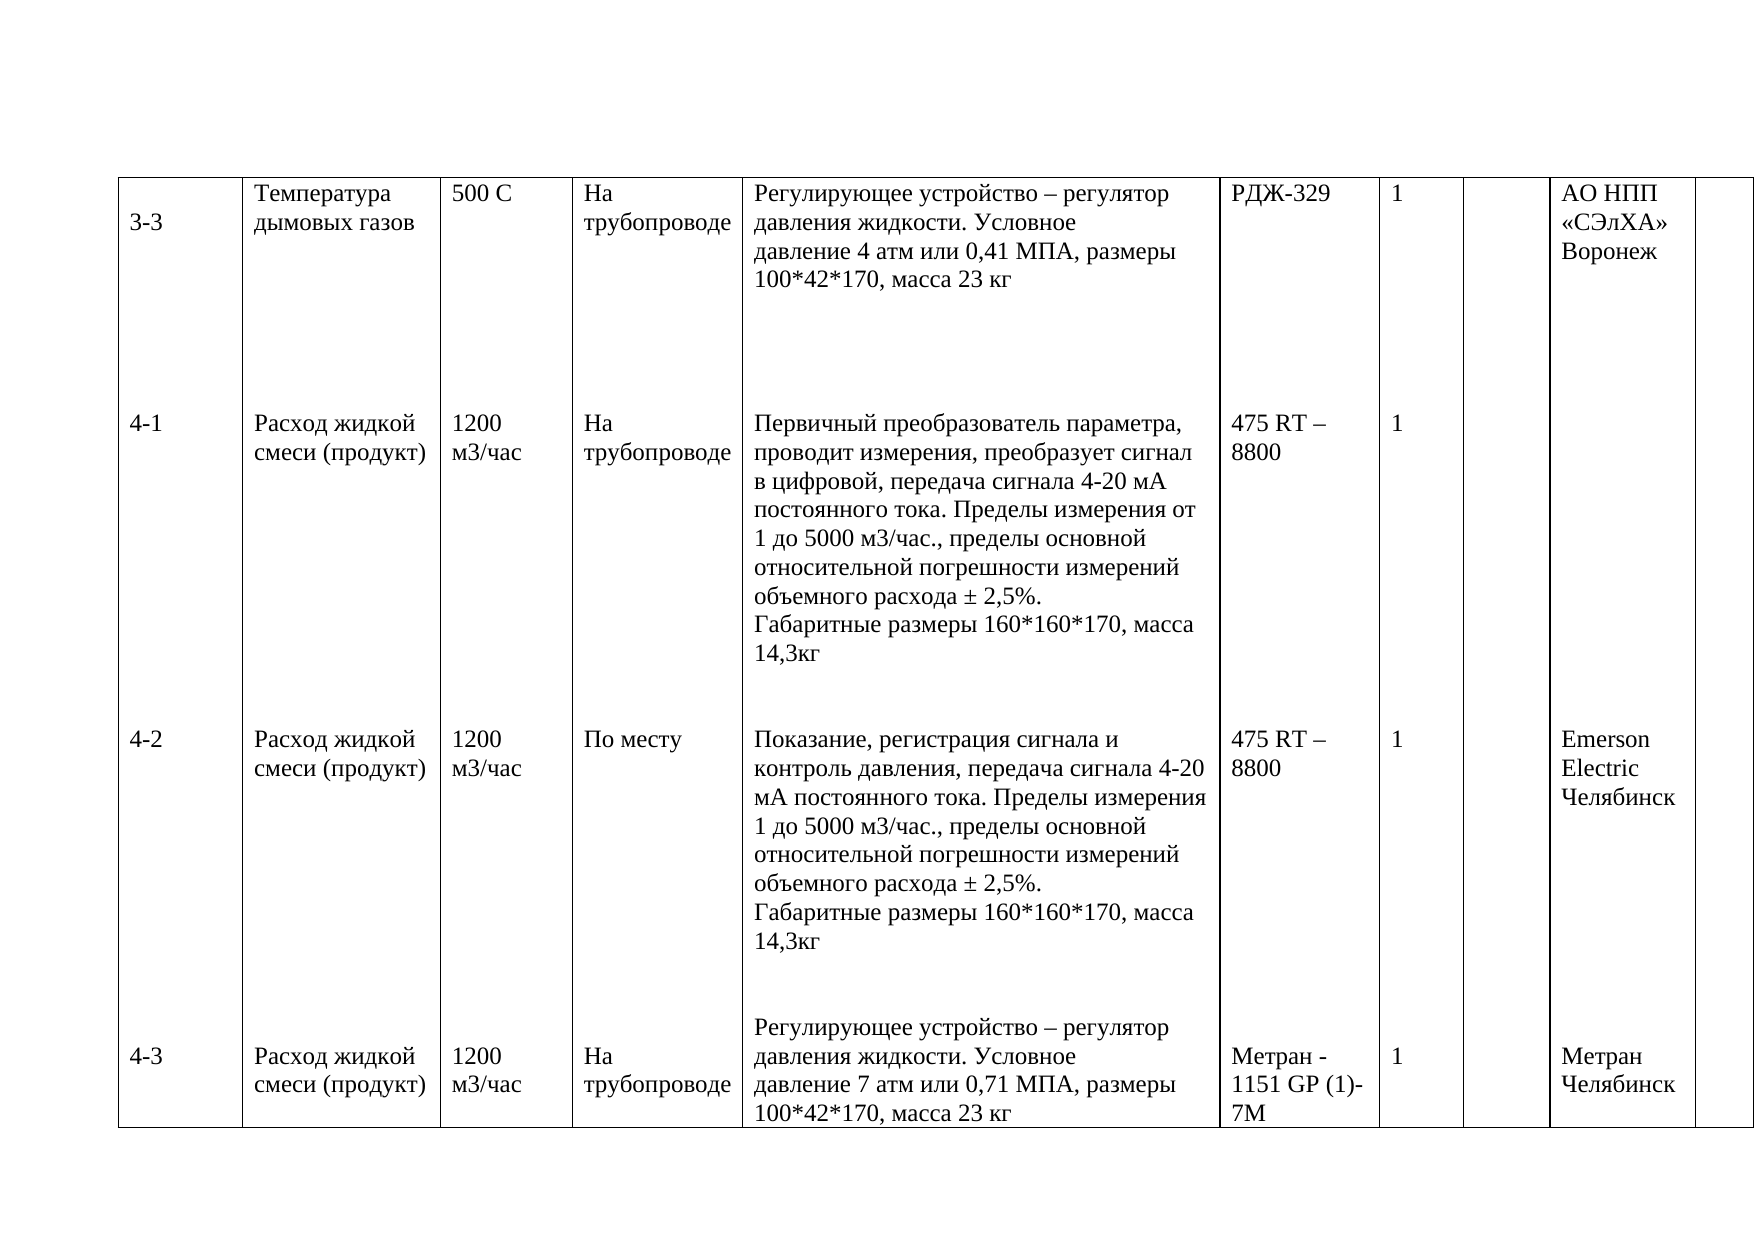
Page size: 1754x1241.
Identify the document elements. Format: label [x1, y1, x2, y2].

table_cell [573, 178, 742, 1127]
table_cell [243, 178, 440, 1127]
table_cell [1380, 178, 1463, 1127]
table_cell [743, 178, 1219, 1127]
table_cell [441, 178, 572, 1127]
table_cell [1221, 178, 1379, 1127]
table_cell [119, 178, 242, 1127]
table_cell [1464, 178, 1549, 1127]
table_cell [1696, 178, 1753, 1127]
table_cell [1551, 178, 1695, 1127]
